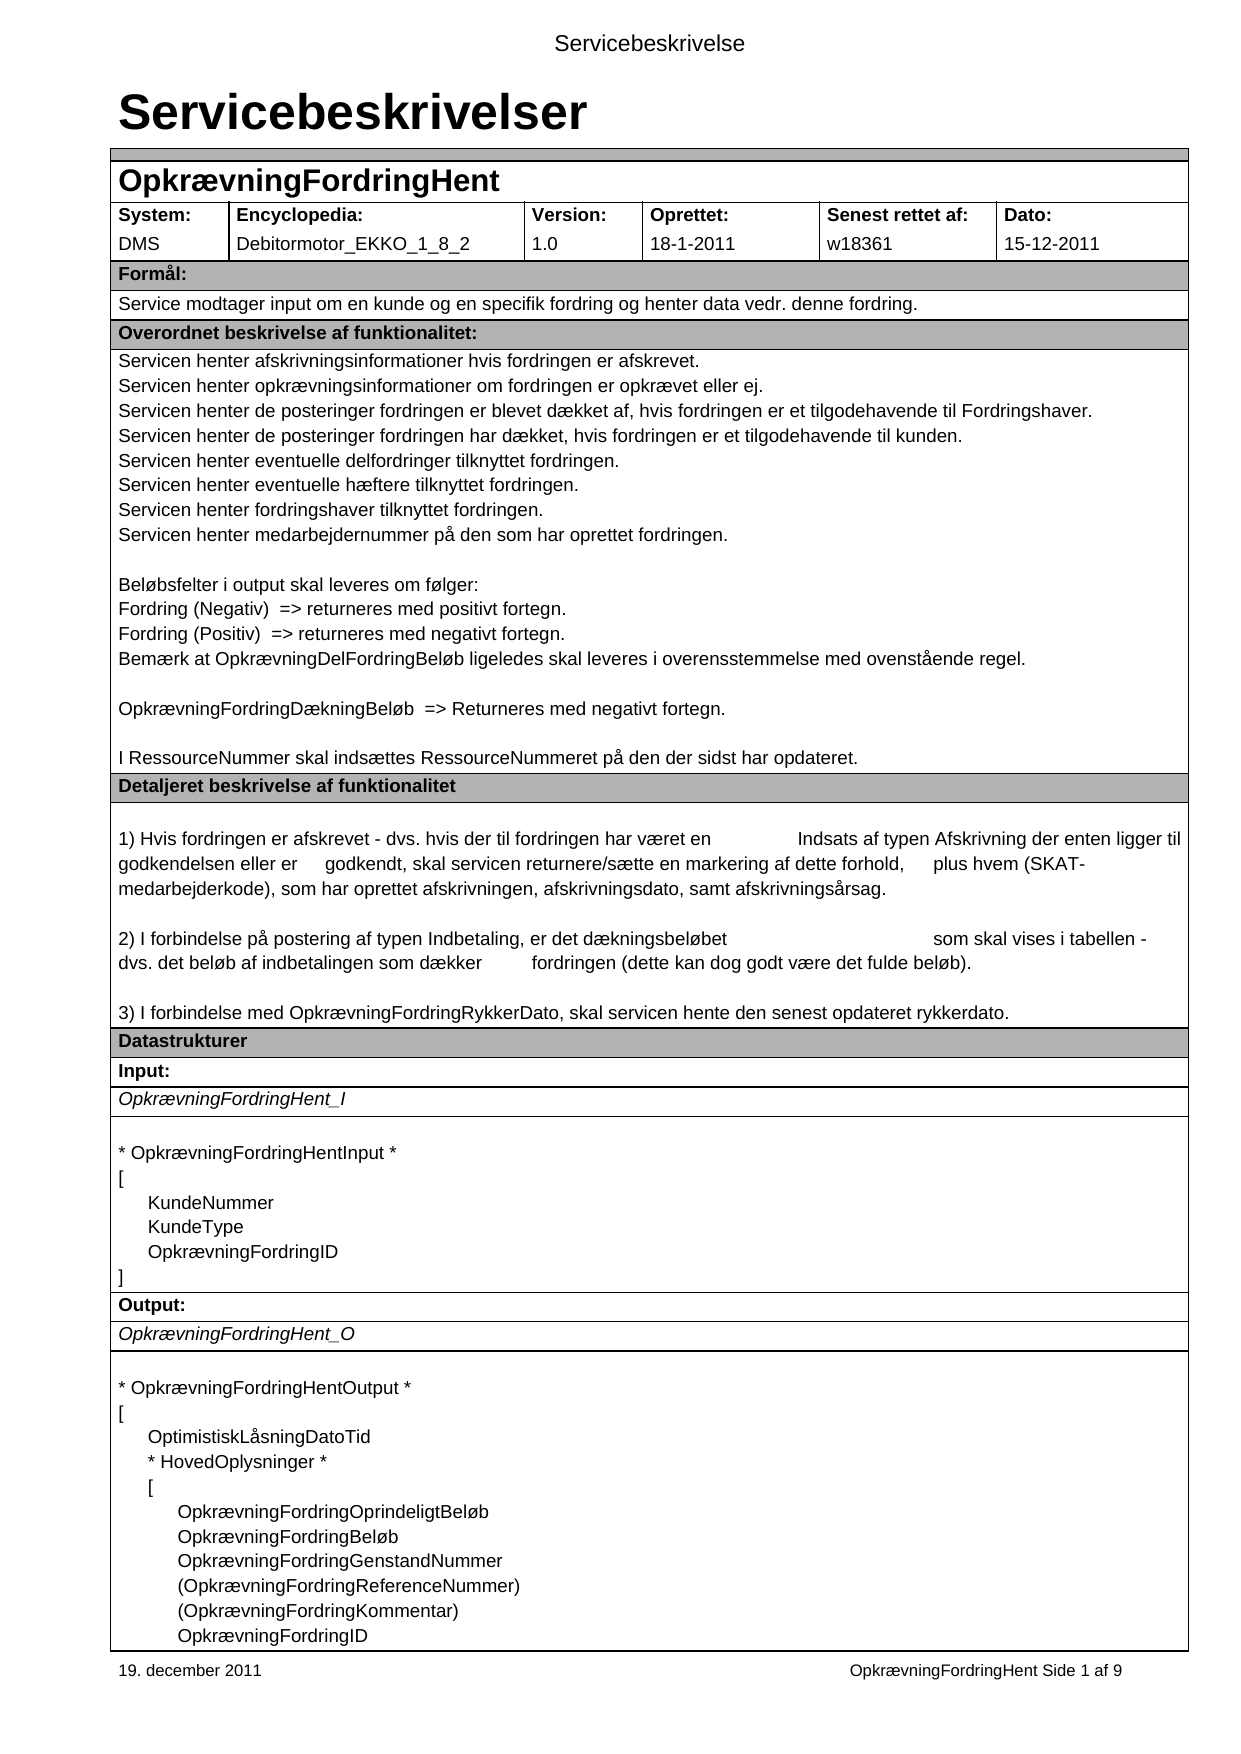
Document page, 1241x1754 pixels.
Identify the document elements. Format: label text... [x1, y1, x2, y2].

table_cell Debitormotor_EKKO_1_8_2 [230, 231, 524, 260]
text Servicebeskrivelser [118, 82, 1181, 140]
table_cell Service modtager input om en kunde og en specifik fordring og henter data vedr. denne fordring. [111, 291, 1188, 319]
table_cell DMS [111, 231, 228, 260]
table_cell Dato: [997, 203, 1188, 231]
table_cell Datastrukturer [111, 1029, 1188, 1057]
table_cell Output: [111, 1293, 1188, 1321]
table_cell Version: [525, 203, 642, 231]
table_cell Formål: [111, 262, 1188, 290]
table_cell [111, 1352, 1188, 1650]
table_cell Servicen henter afskrivningsinformationer hvis fordringen er afskrevet. Servicen henter opkrævningsinformationer om fordringen er opkrævet eller ej. Servicen henter de posteringer fordringen er blevet dækket af, hvis fordringen er et tilgodehavende til Fordringshaver. Servicen henter de posteringer fordringen har dækket, hvis fordringen er et tilgodehavende til kunden. Servicen henter eventuelle delfordringer tilknyttet fordringen. Servicen henter eventuelle hæftere tilknyttet fordringen. Servicen henter fordringshaver tilknyttet fordringen. Servicen henter medarbejdernummer på den som har oprettet fordringen. Beløbsfelter i output skal leveres om følger: Fordring (Negativ) => returneres med positivt fortegn. Fordring (Positiv) => returneres med negativt fortegn. Bemærk at OpkrævningDelFordringBeløb ligeledes skal leveres i overensstemmelse med ovenstående regel. OpkrævningFordringDækningBeløb => Returneres med negativt fortegn. I RessourceNummer skal indsættes RessourceNummeret på den der sidst har opdateret. [111, 350, 1188, 772]
table_cell 18-1-2011 [643, 231, 819, 260]
table_cell OpkrævningFordringHent [111, 162, 1188, 201]
table_cell Oprettet: [643, 203, 819, 231]
table_header [111, 149, 1188, 160]
table_cell OpkrævningFordringHent_O [111, 1322, 1188, 1350]
table_cell Input: [111, 1058, 1188, 1086]
table_cell Detaljeret beskrivelse af funktionalitet [111, 774, 1188, 802]
table_cell 15-12-2011 [997, 231, 1188, 260]
table_cell Senest rettet af: [820, 203, 996, 231]
table_cell 1.0 [525, 231, 642, 260]
table_cell w18361 [820, 231, 996, 260]
table_cell Encyclopedia: [230, 203, 524, 231]
table_cell 1) Hvis fordringen er afskrevet - dvs. hvis der til fordringen har været en Indsats af typen Afskrivning der enten ligger til godkendelsen eller er godkendt, skal servicen returnere/sætte en markering af dette forhold, plus hvem (SKAT-medarbejderkode), som har oprettet afskrivningen, afskrivningsdato, samt afskrivningsårsag. 2) I forbindelse på postering af typen Indbetaling, er det dækningsbeløbet som skal vises i tabellen - dvs. det beløb af indbetalingen som dækker fordringen (dette kan dog godt være det fulde beløb). 3) I forbindelse med OpkrævningFordringRykkerDato, skal servicen hente den senest opdateret rykkerdato. [111, 803, 1188, 1027]
table_cell * OpkrævningFordringHentInput * [ KundeNummer KundeType OpkrævningFordringID ] [111, 1117, 1188, 1291]
table_cell OpkrævningFordringHent_I [111, 1088, 1188, 1116]
table_cell Overordnet beskrivelse af funktionalitet: [111, 321, 1188, 349]
table_cell System: [111, 203, 228, 231]
